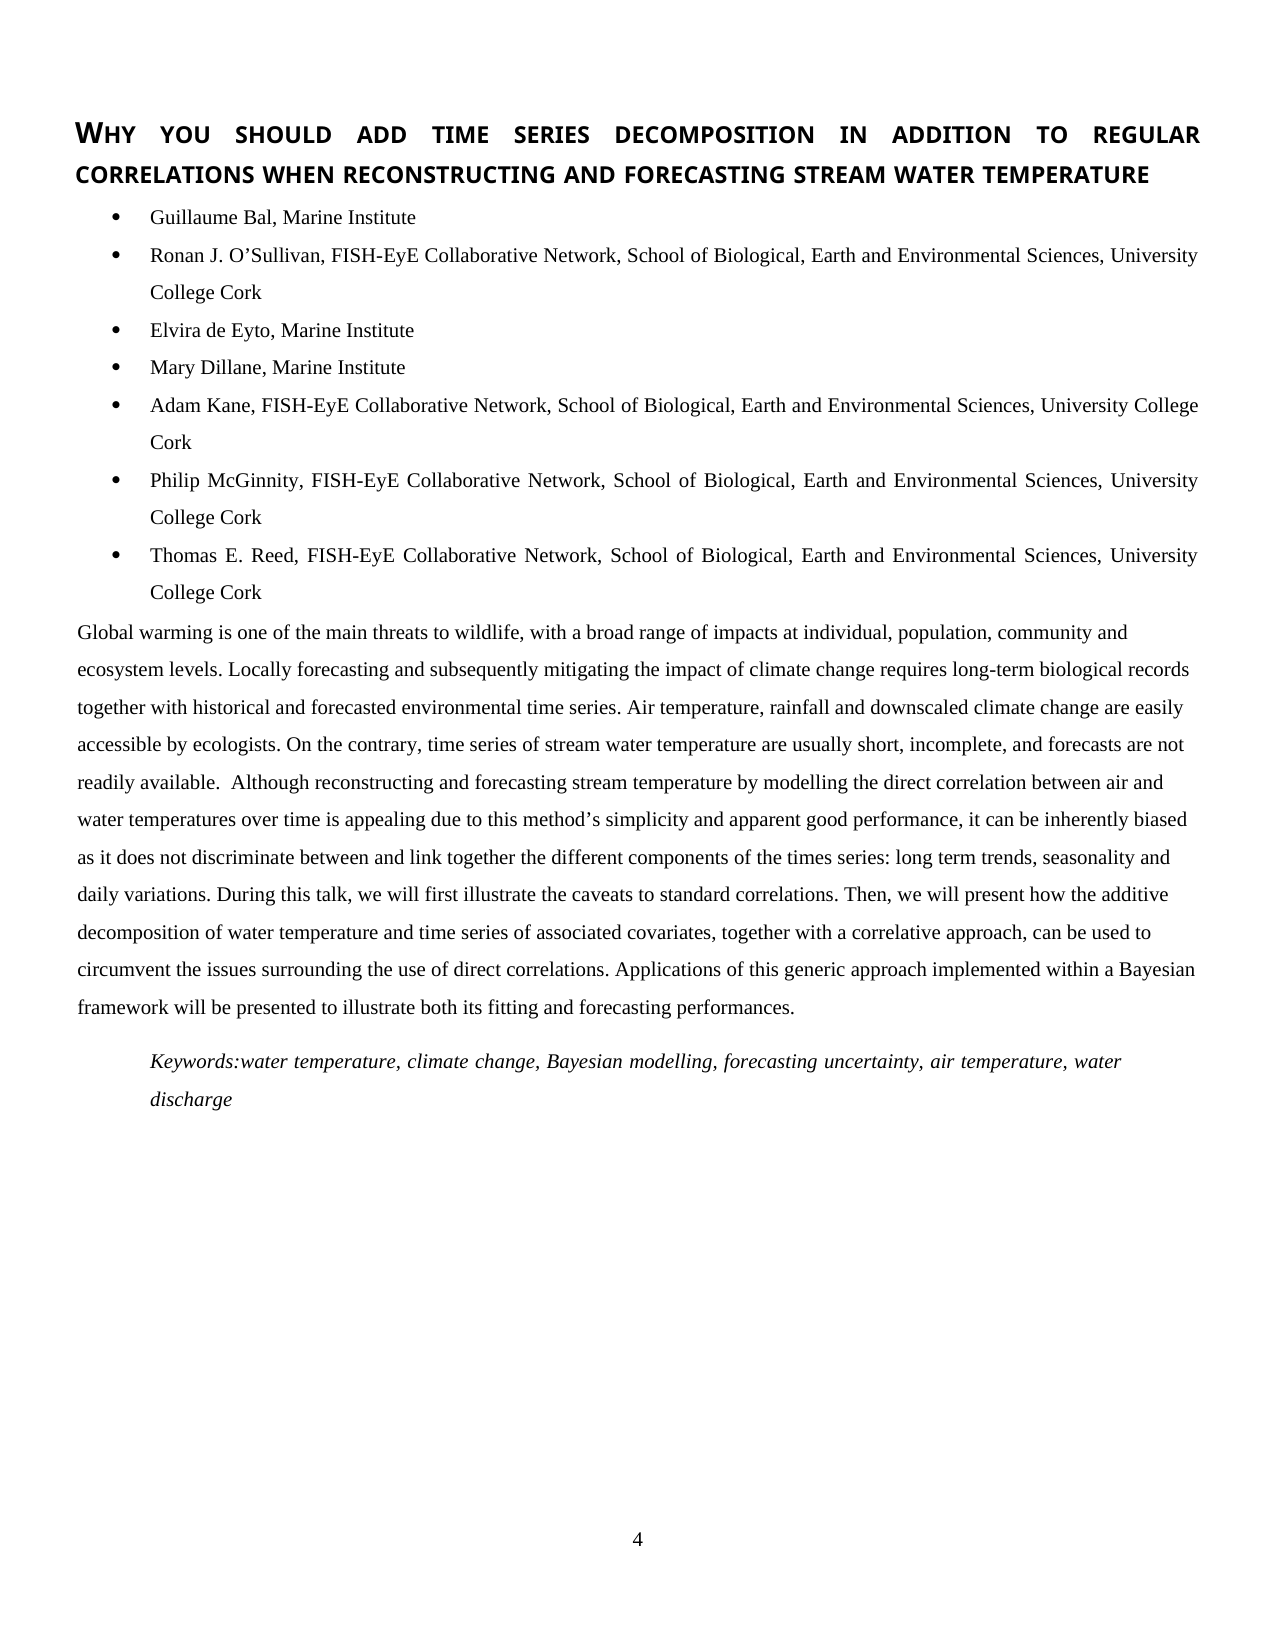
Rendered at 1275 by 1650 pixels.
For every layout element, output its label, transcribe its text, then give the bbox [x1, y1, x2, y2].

list Philip McGinnity, FISH-EyE Collaborative Network, School of Biological, Earth and Environmental Sciences, University College Cork [112, 454, 1200, 529]
text Global warming is one of the main threats to wildlife, with a broad range of impacts at individual, population, community and ecosystem levels. Locally forecasting and subsequently mitigating the impact of climate change requires long-term biological records together with historical and forecasted environmental time series. Air temperature, rainfall and downscaled climate change are easily accessible by ecologists. On the contrary, time series of stream water temperature are usually short, incomplete, and forecasts are not readily available. Although reconstructing and forecasting stream temperature by modelling the direct correlation between air and water temperatures over time is appealing due to this method’s simplicity and apparent good performance, it can be inherently biased as it does not discriminate between and link together the different components of the times series: long term trends, seasonality and daily variations. During this talk, we will first illustrate the caveats to standard correlations. Then, we will present how the additive decomposition of water temperature and time series of associated covariates, together with a correlative approach, can be used to circumvent the issues surrounding the use of direct correlations. Applications of this generic approach implemented within a Bayesian framework will be presented to illustrate both its fitting and forecasting performances. [77, 606, 1198, 1019]
text Keywords:water temperature, climate change, Bayesian modelling, forecasting uncertainty, air temperature, water discharge [150, 1036, 1125, 1111]
list Adam Kane, FISH-EyE Collaborative Network, School of Biological, Earth and Environmental Sciences, University College Cork [112, 379, 1200, 454]
list Ronan J. O’Sullivan, FISH-EyE Collaborative Network, School of Biological, Earth and Environmental Sciences, University College Cork [112, 229, 1200, 304]
list Mary Dillane, Marine Institute [112, 342, 1200, 379]
list Thomas E. Reed, FISH-EyE Collaborative Network, School of Biological, Earth and Environmental Sciences, University College Cork [112, 529, 1200, 604]
list Elvira de Eyto, Marine Institute [112, 304, 1200, 342]
list Guillaume Bal, Marine Institute [112, 192, 1200, 229]
subtitle Why you should add time series decomposition in addition to regular correlations when reconstructing and forecasting stream water temperature [75, 112, 1200, 192]
